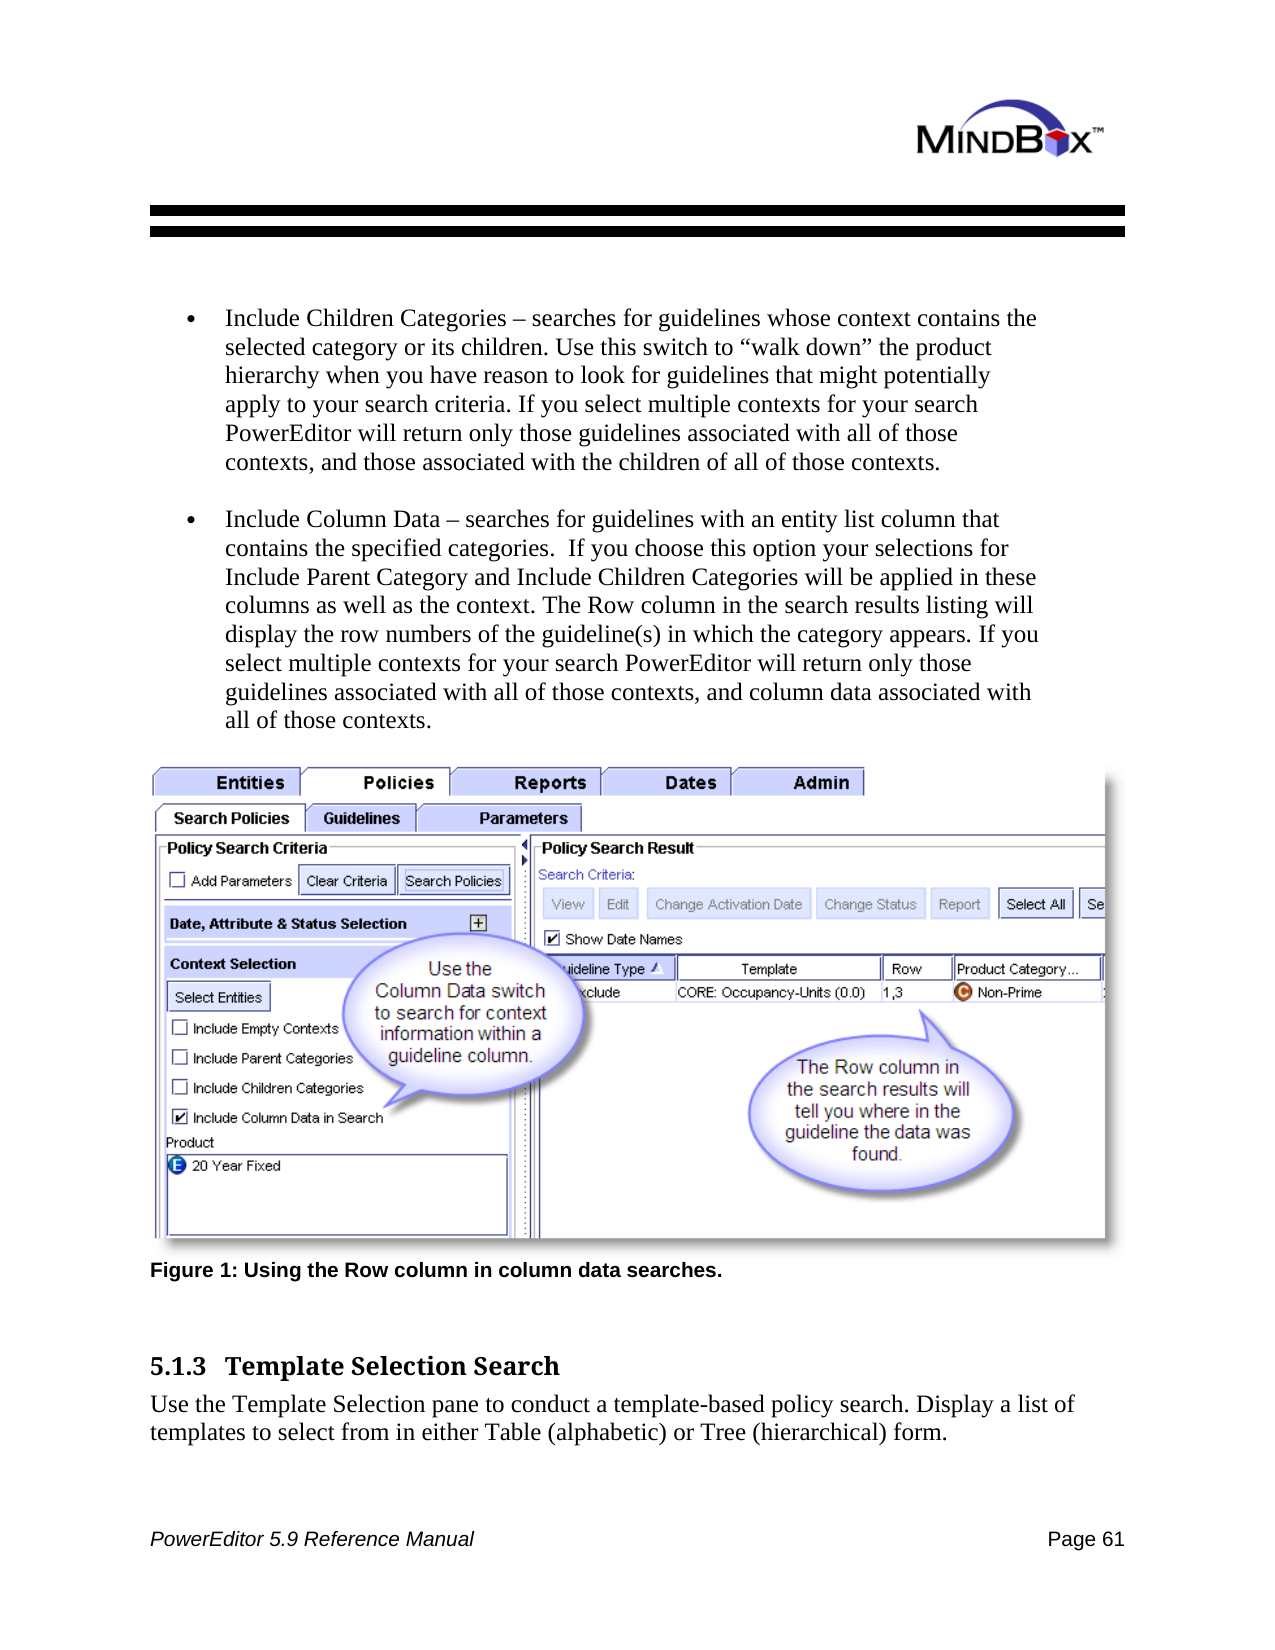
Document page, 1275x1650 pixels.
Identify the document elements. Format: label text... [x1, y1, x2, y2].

text Use the Template Selection pane to conduct a template-based policy search. Display a list of templates to select from in either Table (alphabetic) or Tree (hierarchical) form. [150, 1389, 1125, 1446]
picture [915, 74, 1125, 166]
subtitle Template Selection Search [150, 1348, 1125, 1382]
list Include Children Categories – searches for guidelines whose context contains the selected category or its children. Use this switch to “walk down” the product hierarchy when you have reason to look for guidelines that might potentially apply to your search criteria. If you select multiple contexts for your search PowerEditor will return only those guidelines associated with all of those contexts, and those associated with the children of all of those contexts. [187, 303, 1050, 475]
picture [150, 762, 1126, 1259]
list Include Column Data – searches for guidelines with an entity list column that contains the specified categories. If you choose this option your selections for Include Parent Category and Include Children Categories will be applied in these columns as well as the context. The Row column in the search results listing will display the row numbers of the guideline(s) in which the category appears. If you select multiple contexts for your search PowerEditor will return only those guidelines associated with all of those contexts, and column data associated with all of those contexts. [187, 504, 1050, 734]
